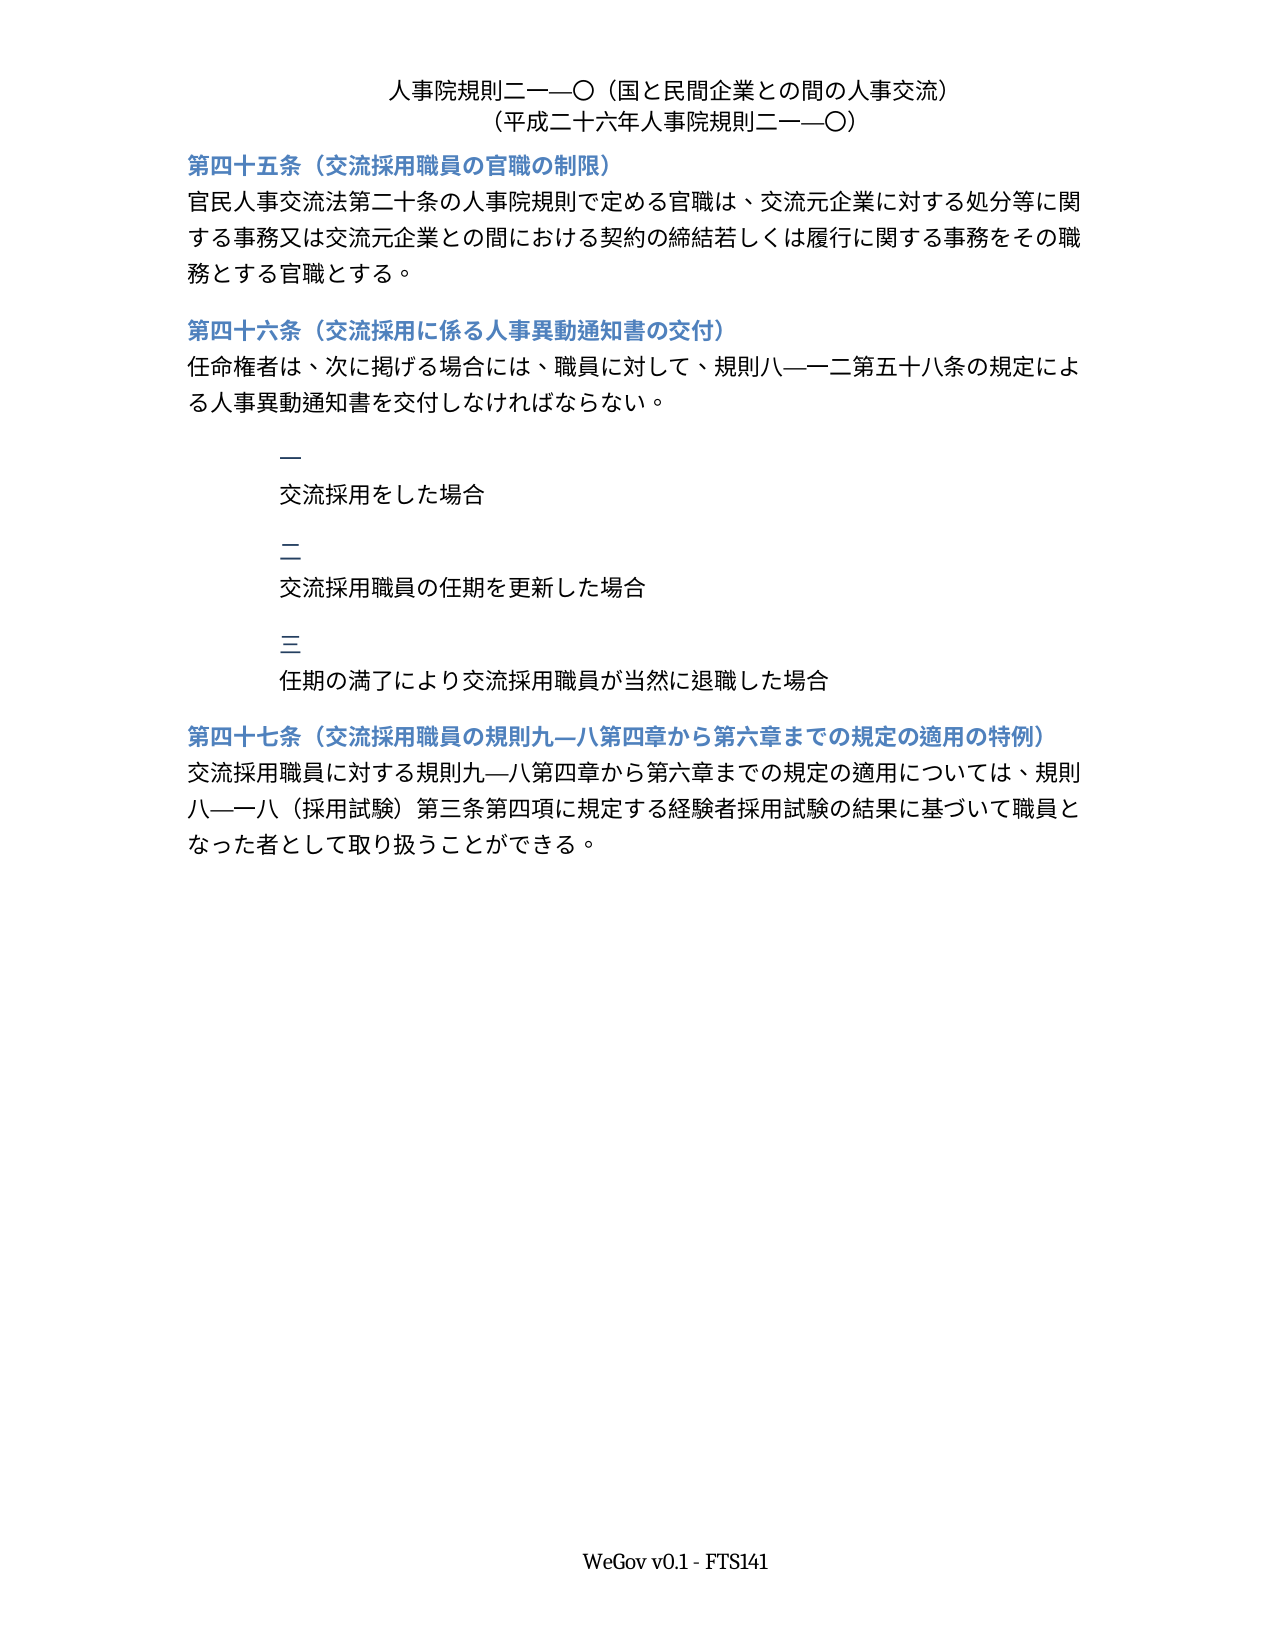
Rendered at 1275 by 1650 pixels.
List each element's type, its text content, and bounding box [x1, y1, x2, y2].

text 交流採用をした場合 [279, 479, 1087, 510]
text 官民人事交流法第二十条の人事院規則で定める官職は、交流元企業に対する処分等に関する事務又は交流元企業との間における契約の締結若しくは履行に関する事務をその職務とする官職とする。 [187, 186, 1087, 289]
text 交流採用職員に対する規則九―八第四章から第六章までの規定の適用については、規則八―一八（採用試験）第三条第四項に規定する経験者採用試験の結果に基づいて職員となった者として取り扱うことができる。 [187, 757, 1087, 860]
text 交流採用職員の任期を更新した場合 [279, 572, 1087, 603]
subtitle 第四十五条（交流採用職員の官職の制限） [187, 150, 1087, 181]
text 任命権者は、次に掲げる場合には、職員に対して、規則八―一二第五十八条の規定による人事異動通知書を交付しなければならない。 [187, 351, 1087, 418]
subtitle 第四十六条（交流採用に係る人事異動通知書の交付） [187, 314, 1087, 346]
subtitle 一 [279, 443, 1087, 474]
text 任期の満了により交流採用職員が当然に退職した場合 [279, 664, 1087, 696]
subtitle 二 [279, 536, 1087, 567]
subtitle 三 [279, 629, 1087, 660]
subtitle 第四十七条（交流採用職員の規則九―八第四章から第六章までの規定の適用の特例） [187, 721, 1087, 753]
